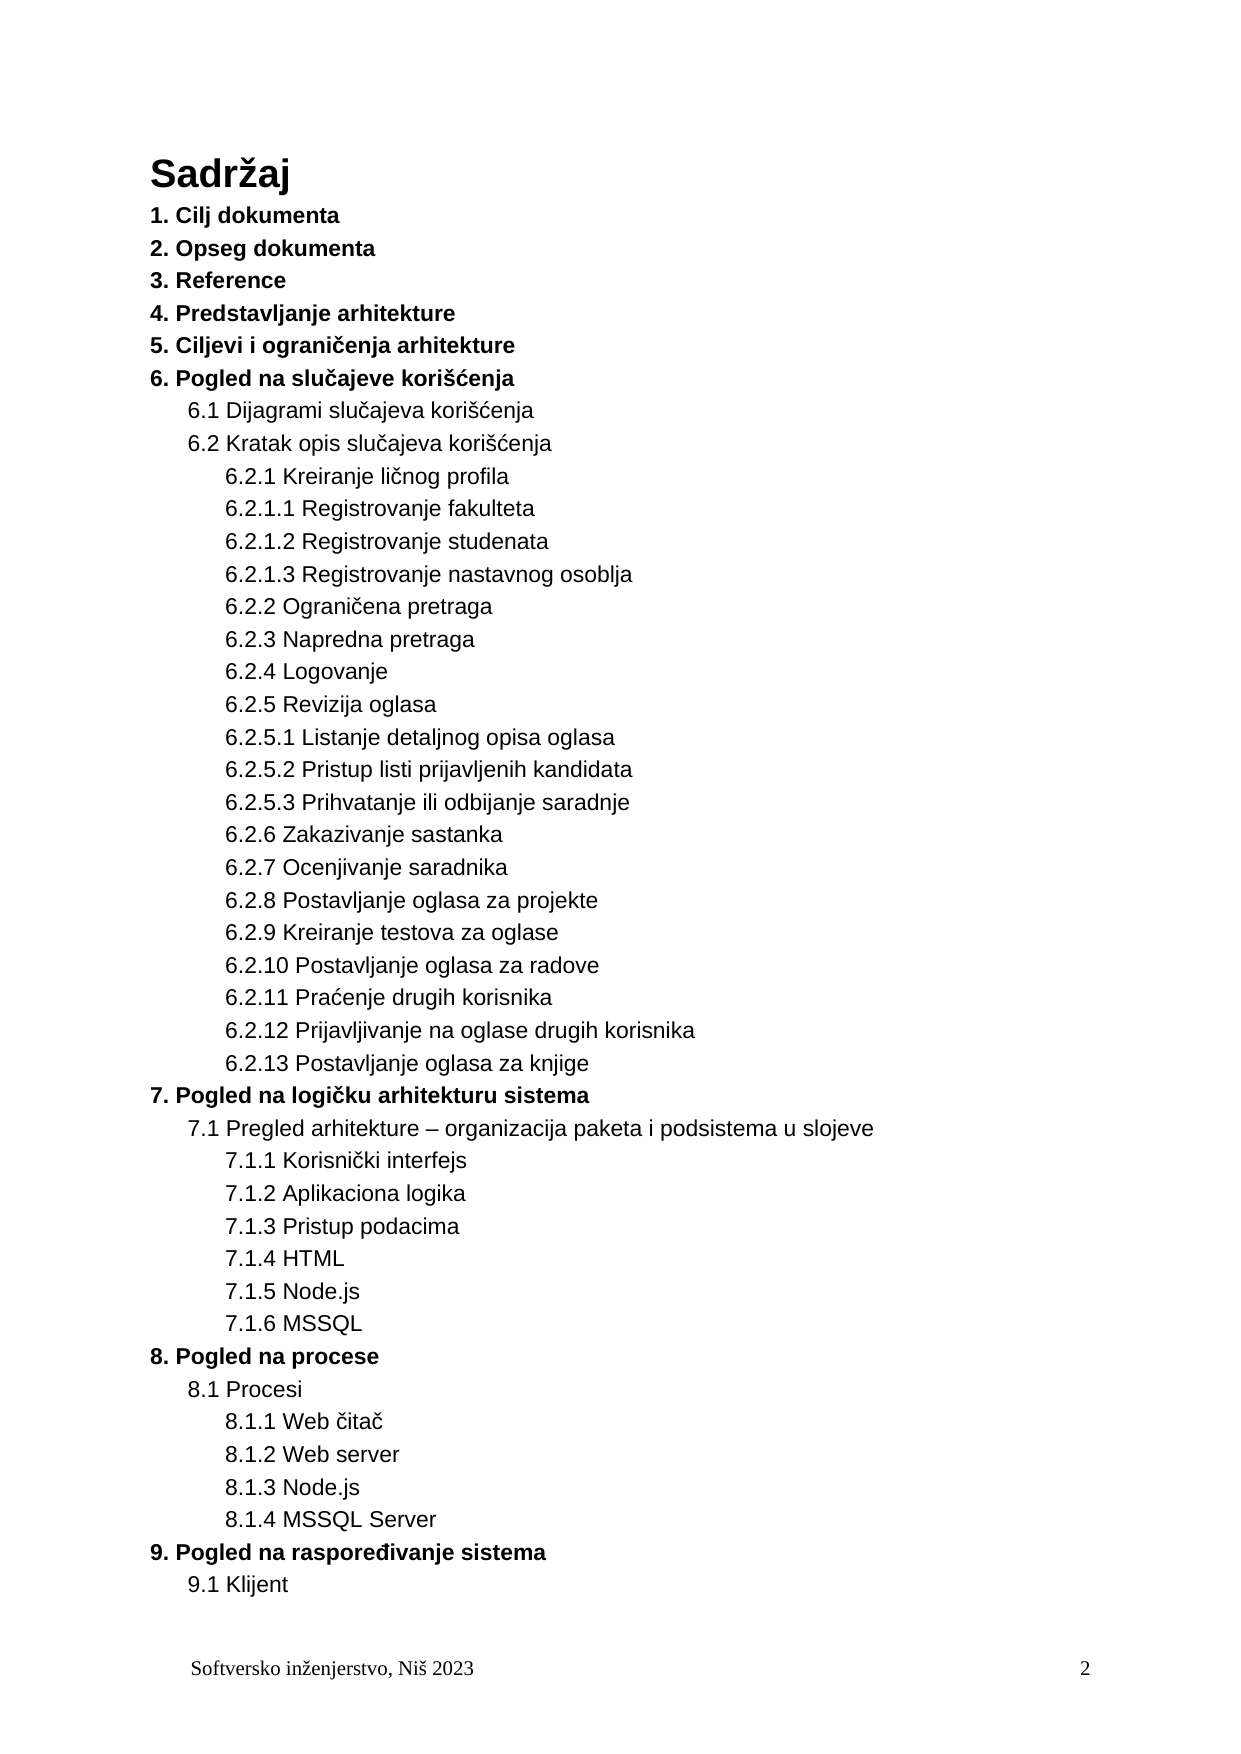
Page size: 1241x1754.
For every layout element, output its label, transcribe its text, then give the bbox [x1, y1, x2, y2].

title Sadržaj [150, 150, 1090, 196]
